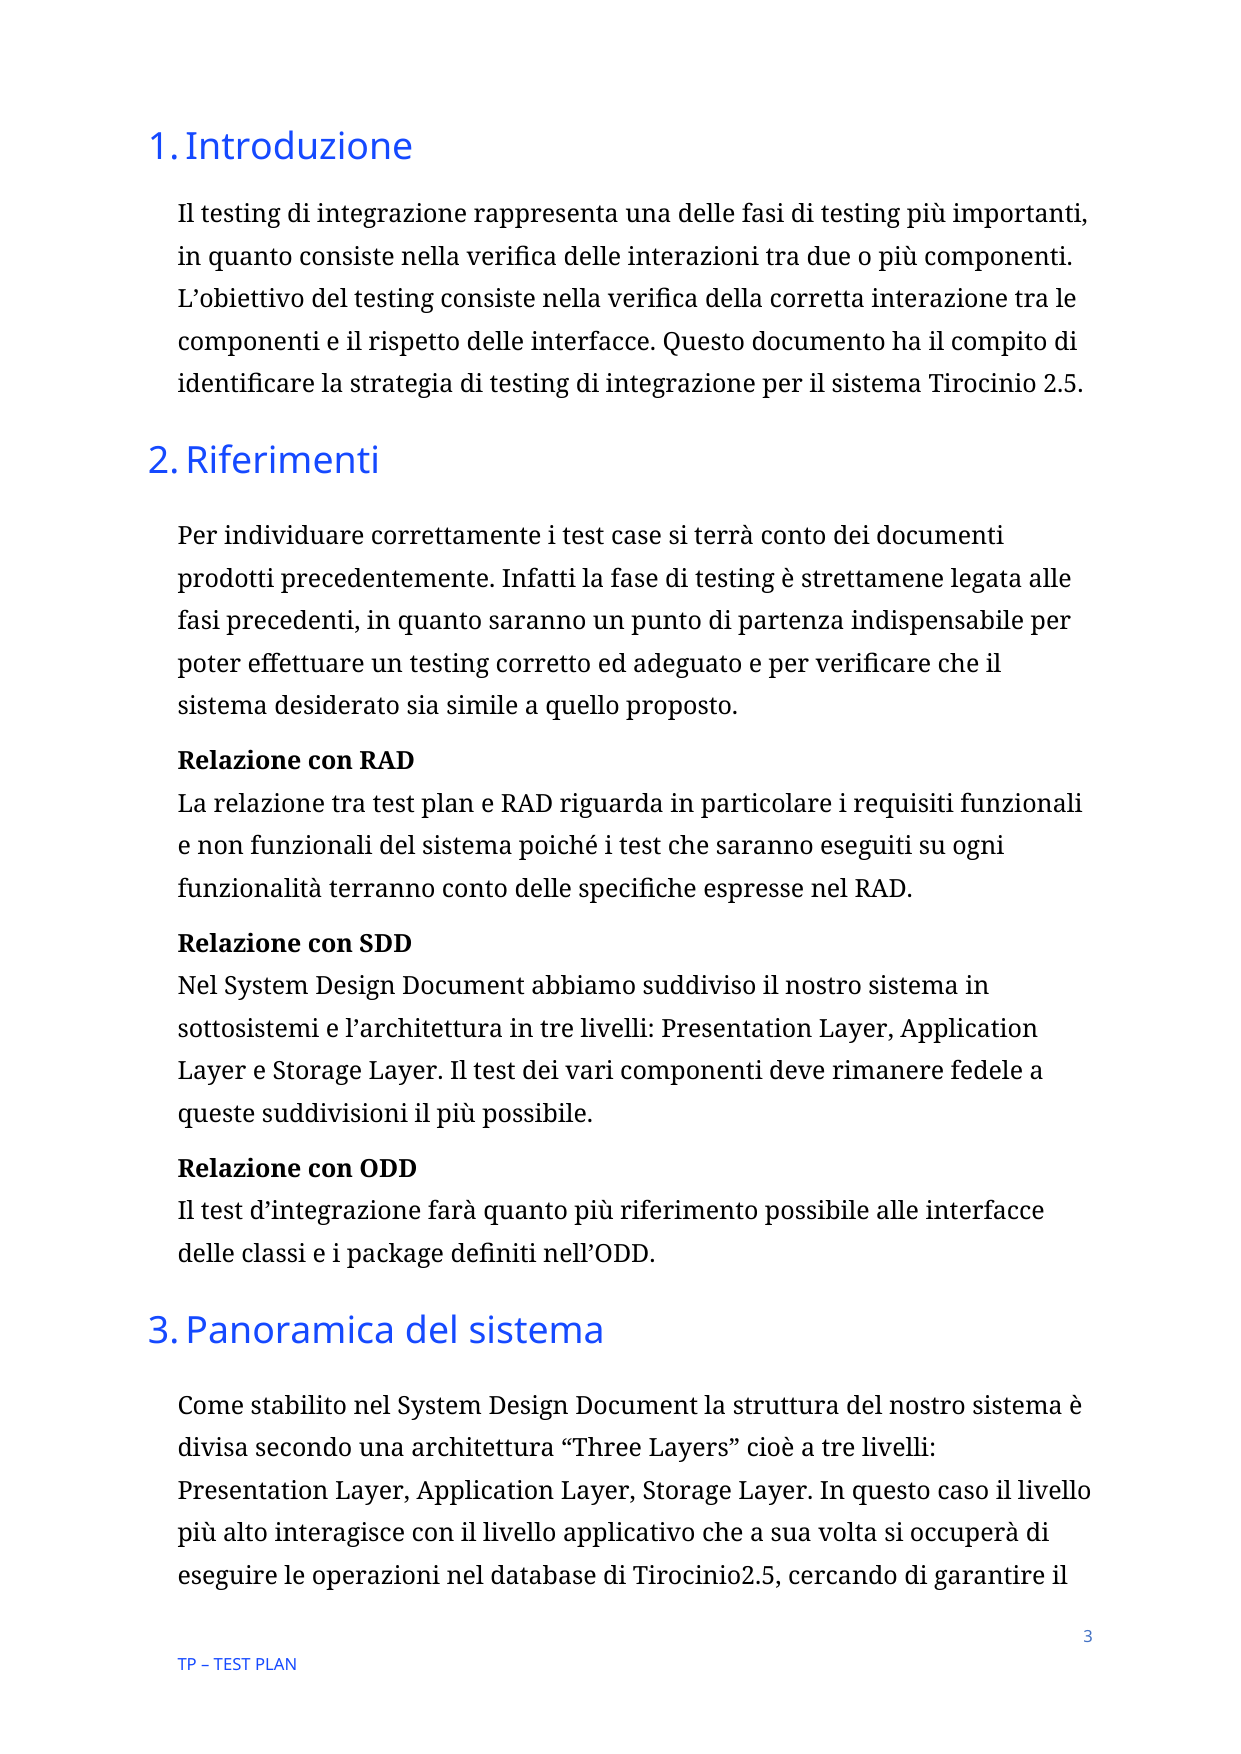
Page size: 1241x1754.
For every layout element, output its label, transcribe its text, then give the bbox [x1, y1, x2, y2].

text L’obiettivo del testing consiste nella verifica della corretta interazione tra le componenti e il rispetto delle interfacce. Questo documento ha il compito di identificare la strategia di testing di integrazione per il sistema Tirocinio 2.5. [177, 281, 1092, 400]
text Per individuare correttamente i test case si terrà conto dei documenti prodotti precedentemente. Infatti la fase di testing è strettamene legata alle fasi precedenti, in quanto saranno un punto di partenza indispensabile per poter effettuare un testing corretto ed adeguato e per verificare che il sistema desiderato sia simile a quello proposto. [177, 518, 1092, 722]
text Il test d’integrazione farà quanto più riferimento possibile alle interfacce delle classi e i package definiti nell’ODD. [177, 1193, 1092, 1269]
subtitle Riferimenti [148, 433, 1092, 484]
text Relazione con RAD [177, 743, 1092, 777]
subtitle Panoramica del sistema [148, 1303, 1092, 1354]
text La relazione tra test plan e RAD riguarda in particolare i requisiti funzionali e non funzionali del sistema poiché i test che saranno eseguiti su ogni funzionalità terranno conto delle specifiche espresse nel RAD. [177, 785, 1092, 904]
text Nel System Design Document abbiamo suddiviso il nostro sistema in sottosistemi e l’architettura in tre livelli: Presentation Layer, Application Layer e Storage Layer. Il test dei vari componenti deve rimanere fedele a queste suddivisioni il più possibile. [177, 968, 1092, 1129]
text Relazione con SDD [177, 925, 1092, 959]
subtitle Introduzione [148, 119, 1092, 171]
text Relazione con ODD [177, 1150, 1092, 1184]
text Il testing di integrazione rappresenta una delle fasi di testing più importanti, in quanto consiste nella verifica delle interazioni tra due o più componenti. [177, 196, 1092, 272]
